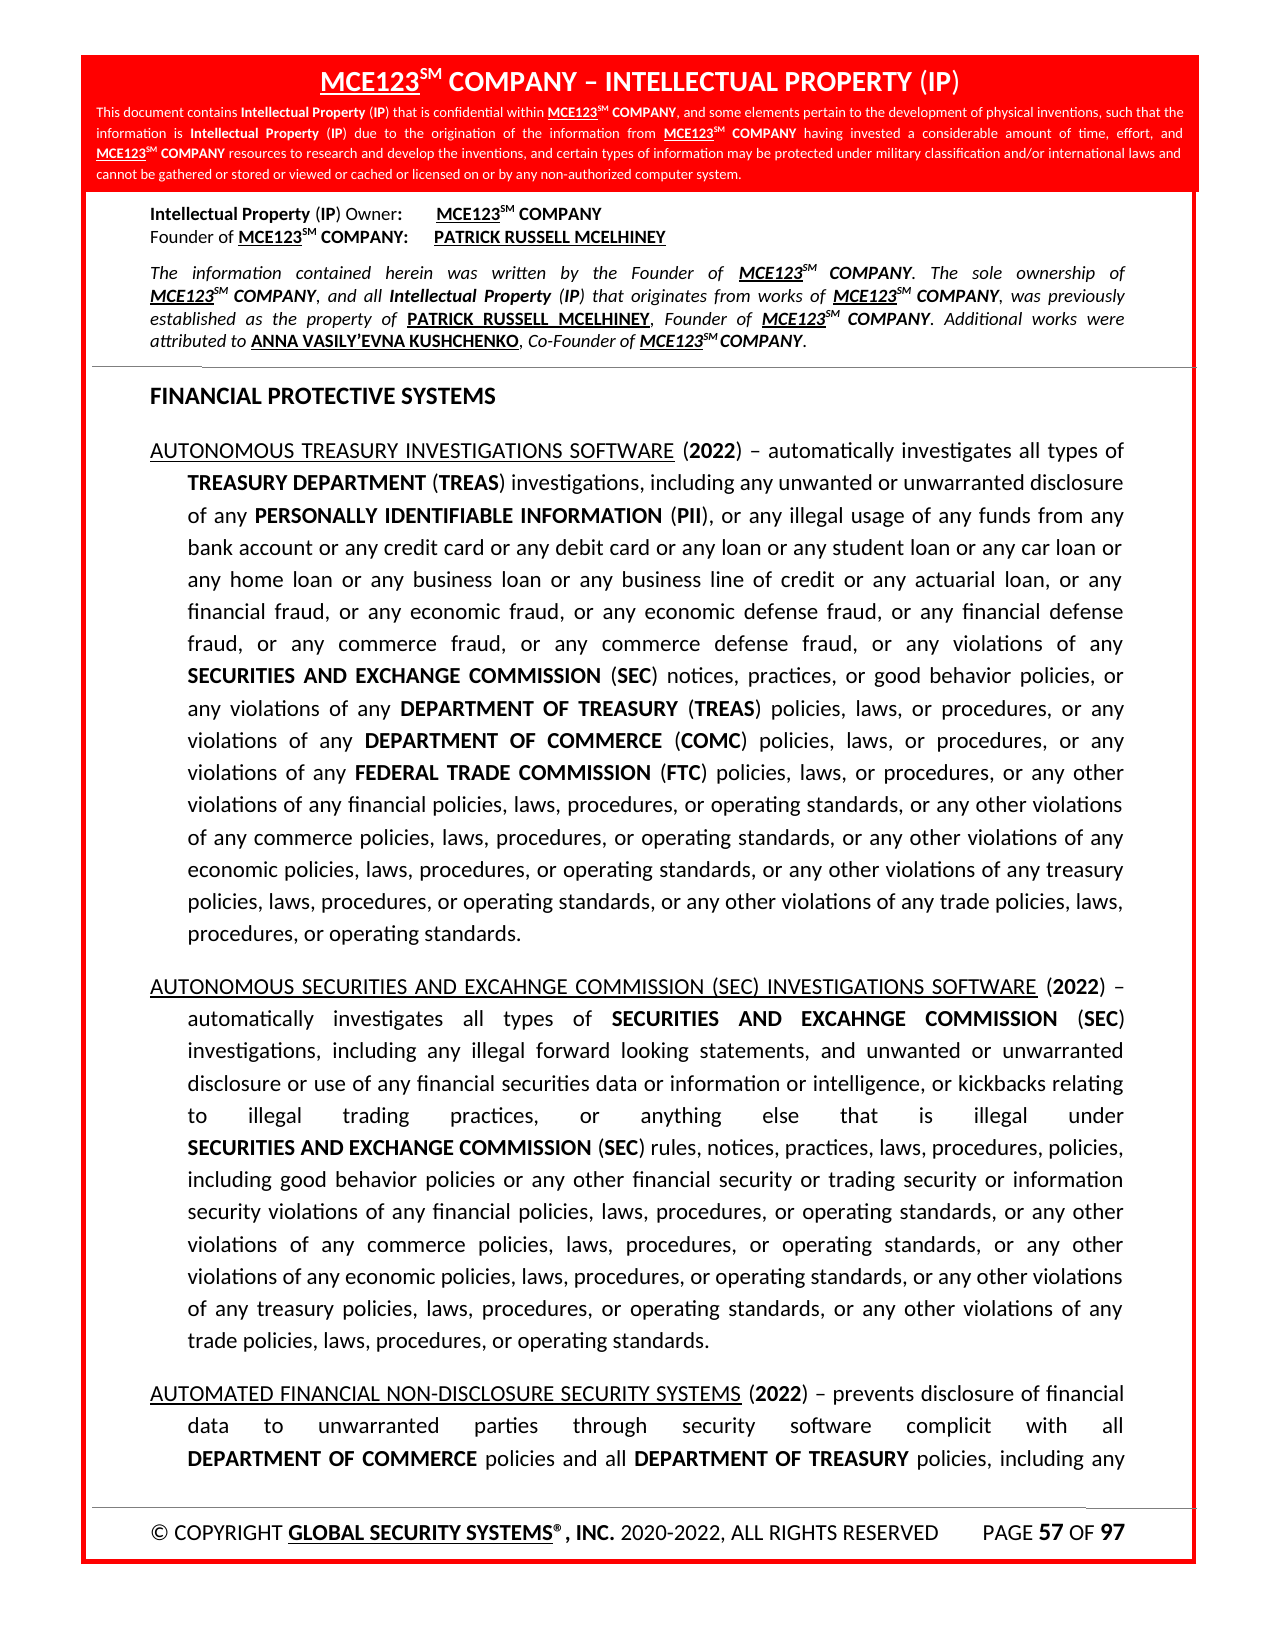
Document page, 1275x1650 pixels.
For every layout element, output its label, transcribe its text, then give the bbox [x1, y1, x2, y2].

text FINANCIAL PROTECTIVE SYSTEMS [150, 381, 1125, 411]
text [150, 1379, 1125, 1472]
text AUTONOMOUS SECURITIES AND EXCAHNGE COMMISSION (SEC) INVESTIGATIONS SOFTWARE (2022) – automatically investigates all types of SECURITIES AND EXCAHNGE COMMISSION (SEC) investigations, including any illegal forward looking statements, and unwanted or unwarranted disclosure or use of any financial securities data or information or intelligence, or kickbacks relating to illegal trading practices, or anything else that is illegal under SECURITIES AND EXCHANGE COMMISSION (SEC) rules, notices, practices, laws, procedures, policies, including good behavior policies or any other financial security or trading security or information security violations of any financial policies, laws, procedures, or operating standards, or any other violations of any commerce policies, laws, procedures, or operating standards, or any other violations of any economic policies, laws, procedures, or operating standards, or any other violations of any treasury policies, laws, procedures, or operating standards, or any other violations of any trade policies, laws, procedures, or operating standards. [150, 972, 1125, 1354]
text AUTONOMOUS TREASURY INVESTIGATIONS SOFTWARE (2022) – automatically investigates all types of TREASURY DEPARTMENT (TREAS) investigations, including any unwanted or unwarranted disclosure of any PERSONALLY IDENTIFIABLE INFORMATION (PII), or any illegal usage of any funds from any bank account or any credit card or any debit card or any loan or any student loan or any car loan or any home loan or any business loan or any business line of credit or any actuarial loan, or any financial fraud, or any economic fraud, or any economic defense fraud, or any financial defense fraud, or any commerce fraud, or any commerce defense fraud, or any violations of any SECURITIES AND EXCHANGE COMMISSION (SEC) notices, practices, or good behavior policies, or any violations of any DEPARTMENT OF TREASURY (TREAS) policies, laws, or procedures, or any violations of any DEPARTMENT OF COMMERCE (COMC) policies, laws, or procedures, or any violations of any FEDERAL TRADE COMMISSION (FTC) policies, laws, or procedures, or any other violations of any financial policies, laws, procedures, or operating standards, or any other violations of any commerce policies, laws, procedures, or operating standards, or any other violations of any economic policies, laws, procedures, or operating standards, or any other violations of any treasury policies, laws, procedures, or operating standards, or any other violations of any trade policies, laws, procedures, or operating standards. [150, 436, 1125, 947]
